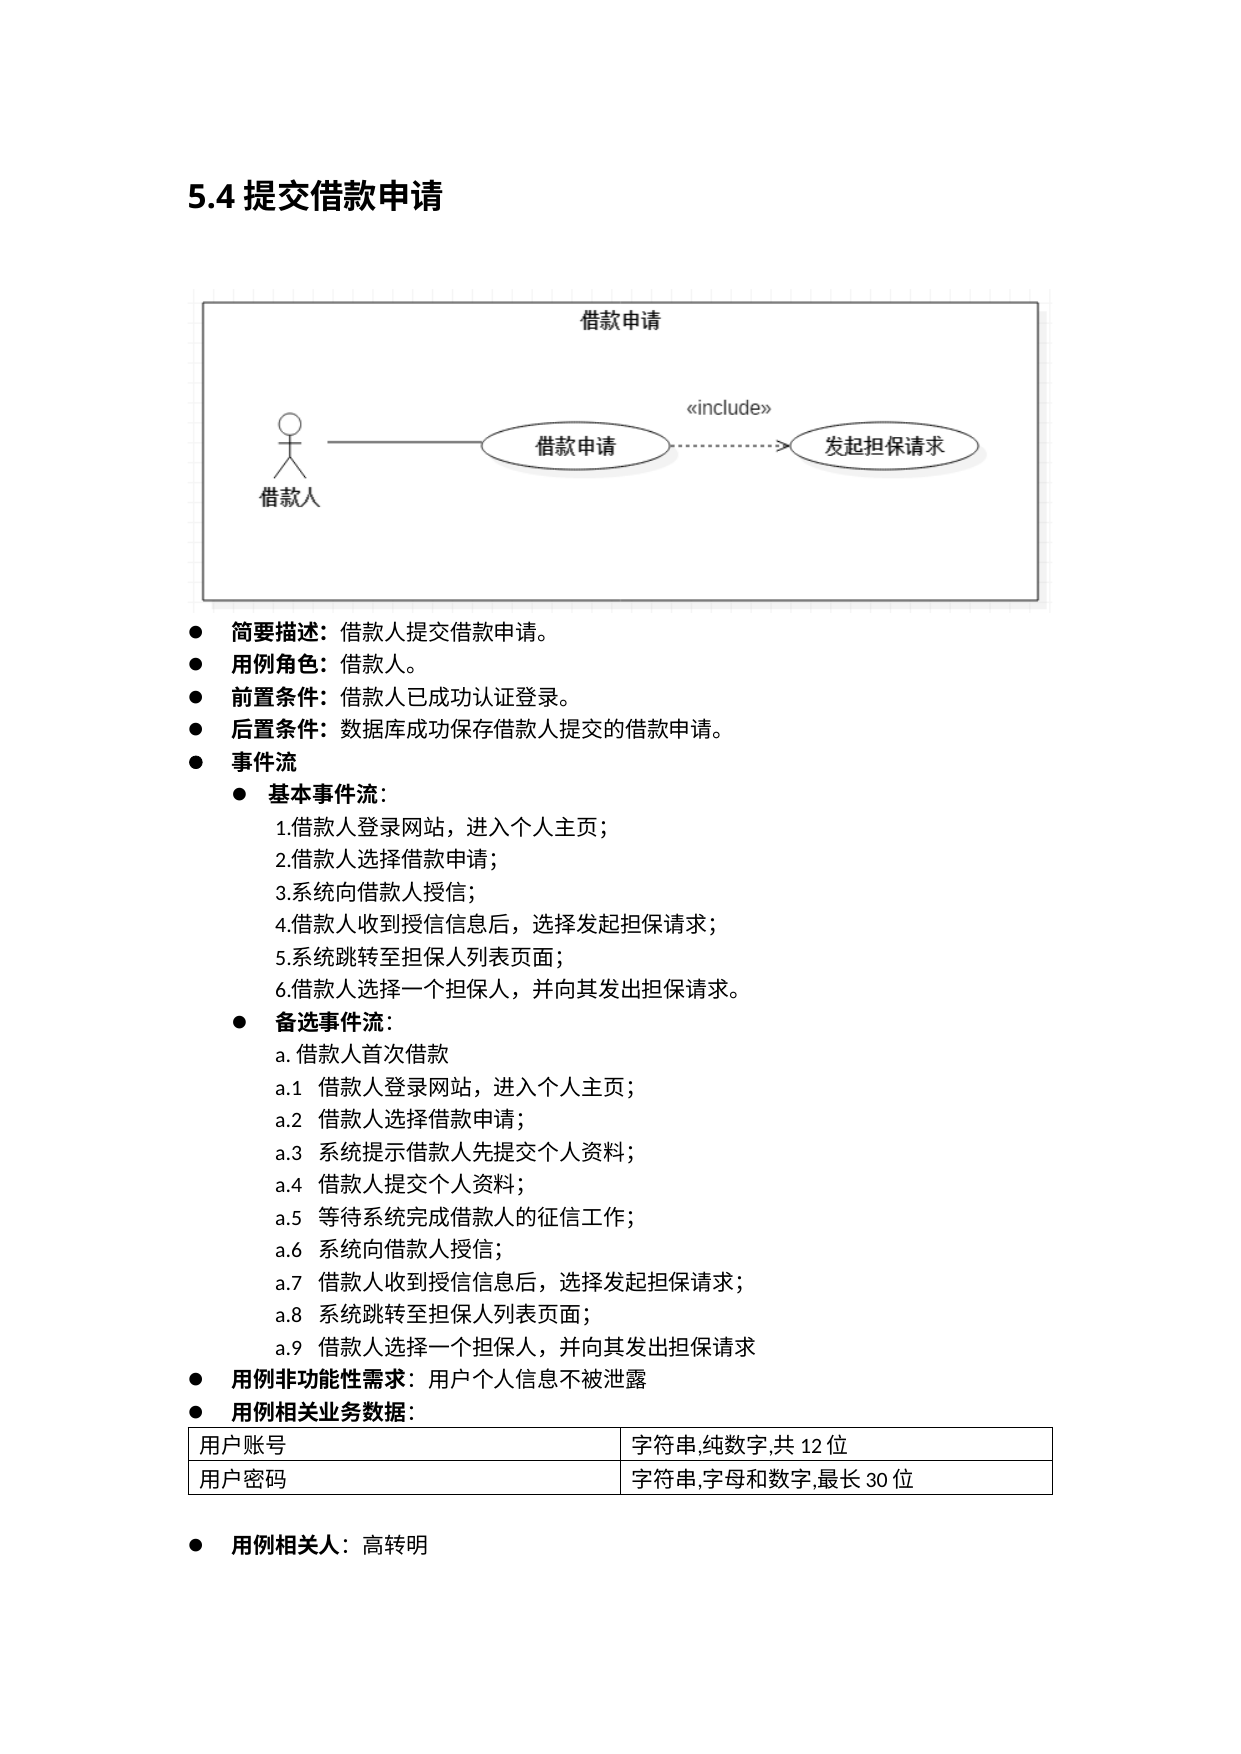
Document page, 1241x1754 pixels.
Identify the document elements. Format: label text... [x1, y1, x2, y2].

text a. 借款人首次借款 [231, 1037, 1053, 1069]
list 备选事件流： [231, 1004, 1053, 1037]
list 借款人选择借款申请； [275, 842, 1053, 874]
table_header 用户账号 [189, 1428, 620, 1460]
list 基本事件流： [231, 777, 1053, 809]
subtitle 5.4 提交借款申请 [187, 162, 1053, 227]
list 前置条件：借款人已成功认证登录。 [187, 679, 1053, 712]
text a.6 系统向借款人授信； [231, 1232, 1053, 1264]
text a.2 借款人选择借款申请； [231, 1102, 1053, 1134]
list 简要描述：借款人提交借款申请。 [187, 614, 1053, 647]
text a.4 借款人提交个人资料； [231, 1167, 1053, 1199]
list 后置条件：数据库成功保存借款人提交的借款申请。 [187, 712, 1053, 744]
list 用例相关业务数据： [187, 1394, 1053, 1427]
text a.5 等待系统完成借款人的征信工作； [231, 1199, 1053, 1232]
list a.9 借款人选择一个担保人，并向其发出担保请求 [275, 1329, 1053, 1362]
list 用例非功能性需求：用户个人信息不被泄露 [187, 1362, 1053, 1394]
text a.3 系统提示借款人先提交个人资料； [231, 1134, 1053, 1167]
table_cell 字符串,字母和数字,最长30位 [621, 1461, 1052, 1494]
list 用例相关人：高转明 [187, 1527, 1053, 1560]
list 借款人选择一个担保人，并向其发出担保请求。 [275, 972, 1053, 1004]
table_cell 用户密码 [189, 1461, 620, 1494]
list 借款人登录网站，进入个人主页； [275, 809, 1053, 842]
list 系统跳转至担保人列表页面； [275, 939, 1053, 972]
picture [187, 289, 1053, 613]
text a.7 借款人收到授信信息后，选择发起担保请求； [231, 1264, 1053, 1297]
table_header 字符串,纯数字,共12位 [621, 1428, 1052, 1460]
list 系统向借款人授信； [275, 874, 1053, 907]
list 借款人收到授信信息后，选择发起担保请求； [275, 907, 1053, 939]
text a.8 系统跳转至担保人列表页面； [231, 1297, 1053, 1329]
text a.1 借款人登录网站，进入个人主页； [231, 1069, 1053, 1102]
list 用例角色：借款人。 [187, 647, 1053, 679]
list 事件流 [187, 744, 1053, 777]
